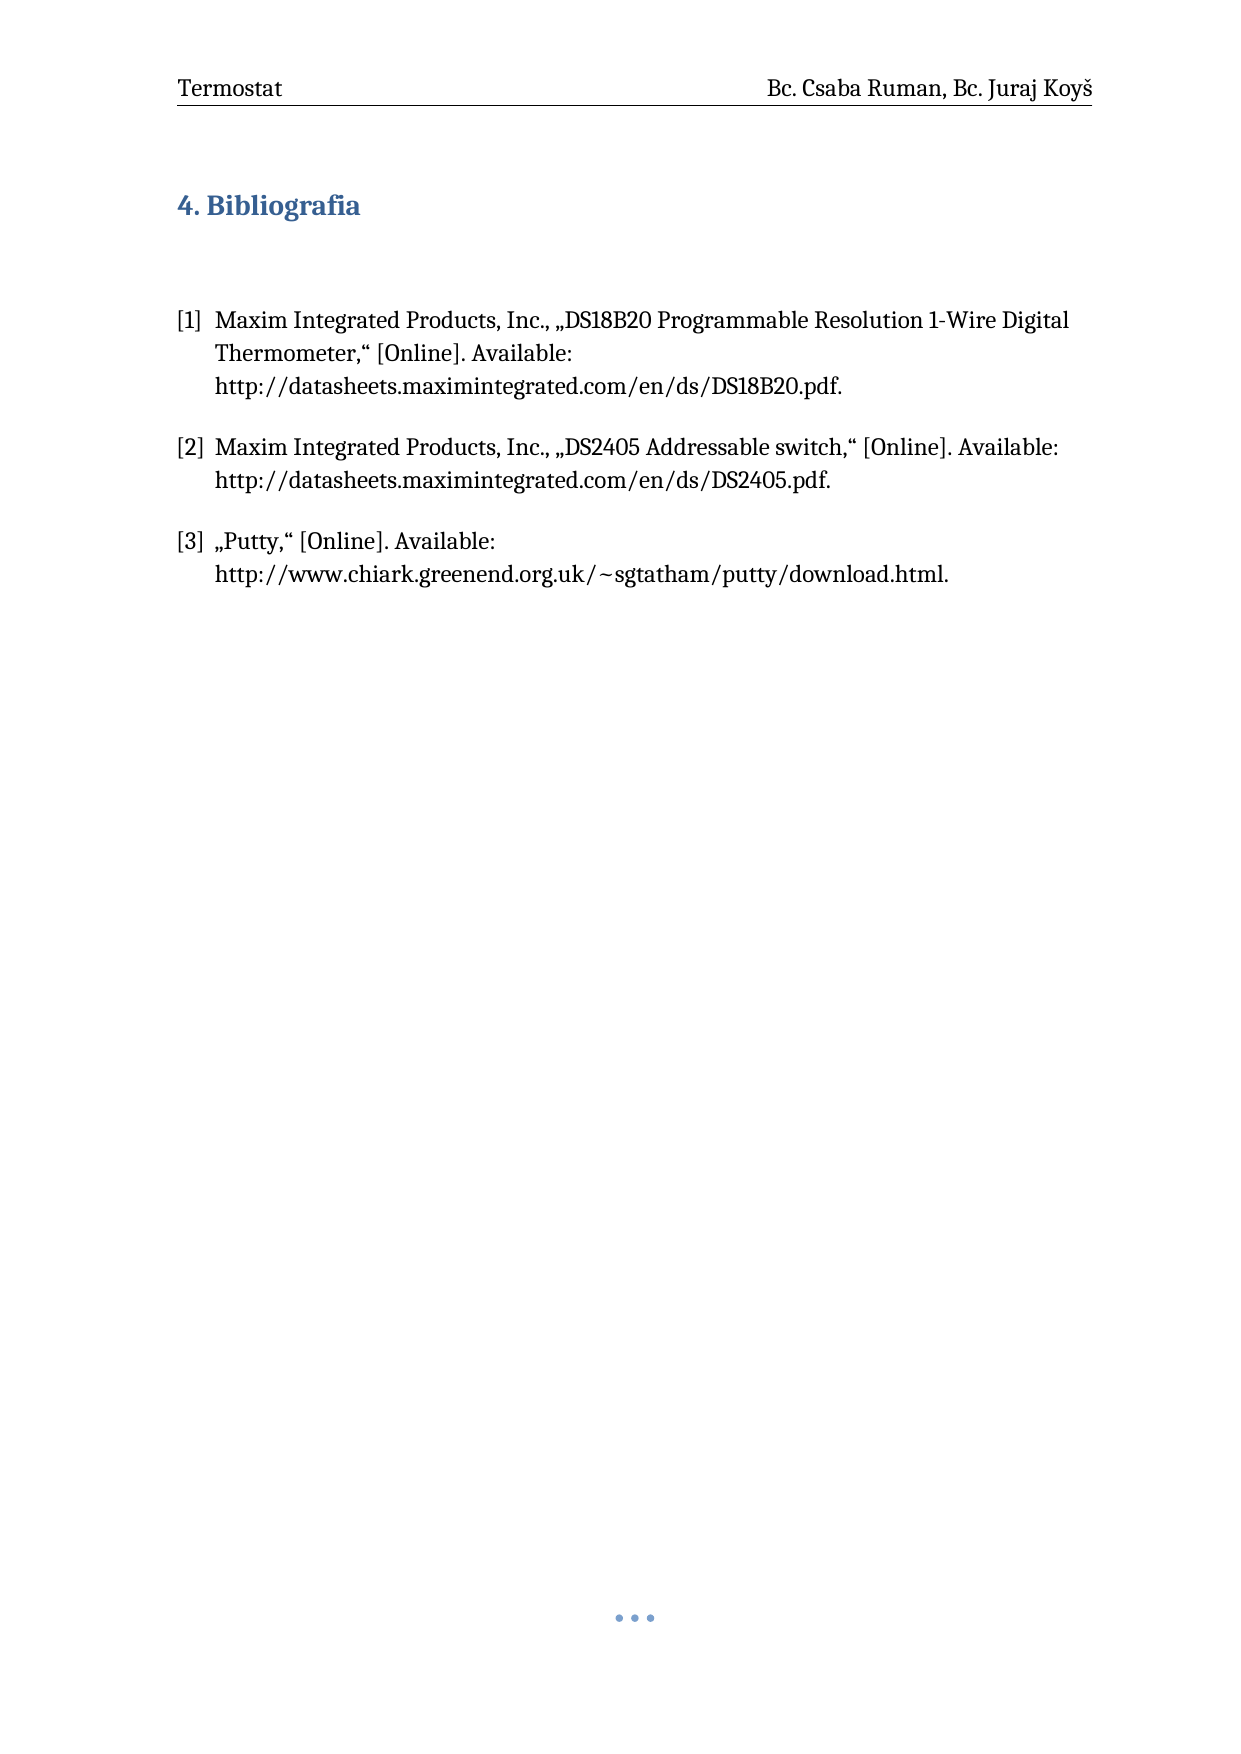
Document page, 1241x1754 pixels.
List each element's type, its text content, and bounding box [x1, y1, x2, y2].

table_header Maxim Integrated Products, Inc., „DS18B20 Programmable Resolution 1-Wire Digital Thermometer,“ [Online]. Available: http://datasheets.maximintegrated.com/en/ds/DS18B20.pdf. [213, 304, 1089, 432]
table_cell [3] [174, 526, 213, 620]
table_cell „Putty,“ [Online]. Available: http://www.chiark.greenend.org.uk/~sgtatham/putty/download.html. [213, 526, 1089, 620]
table_cell [2] [174, 432, 213, 526]
table_cell Maxim Integrated Products, Inc., „DS2405 Addressable switch,“ [Online]. Available: http://datasheets.maximintegrated.com/en/ds/DS2405.pdf. [213, 432, 1089, 526]
subtitle Bibliografia [177, 189, 1092, 222]
table_header [1] [174, 304, 213, 432]
